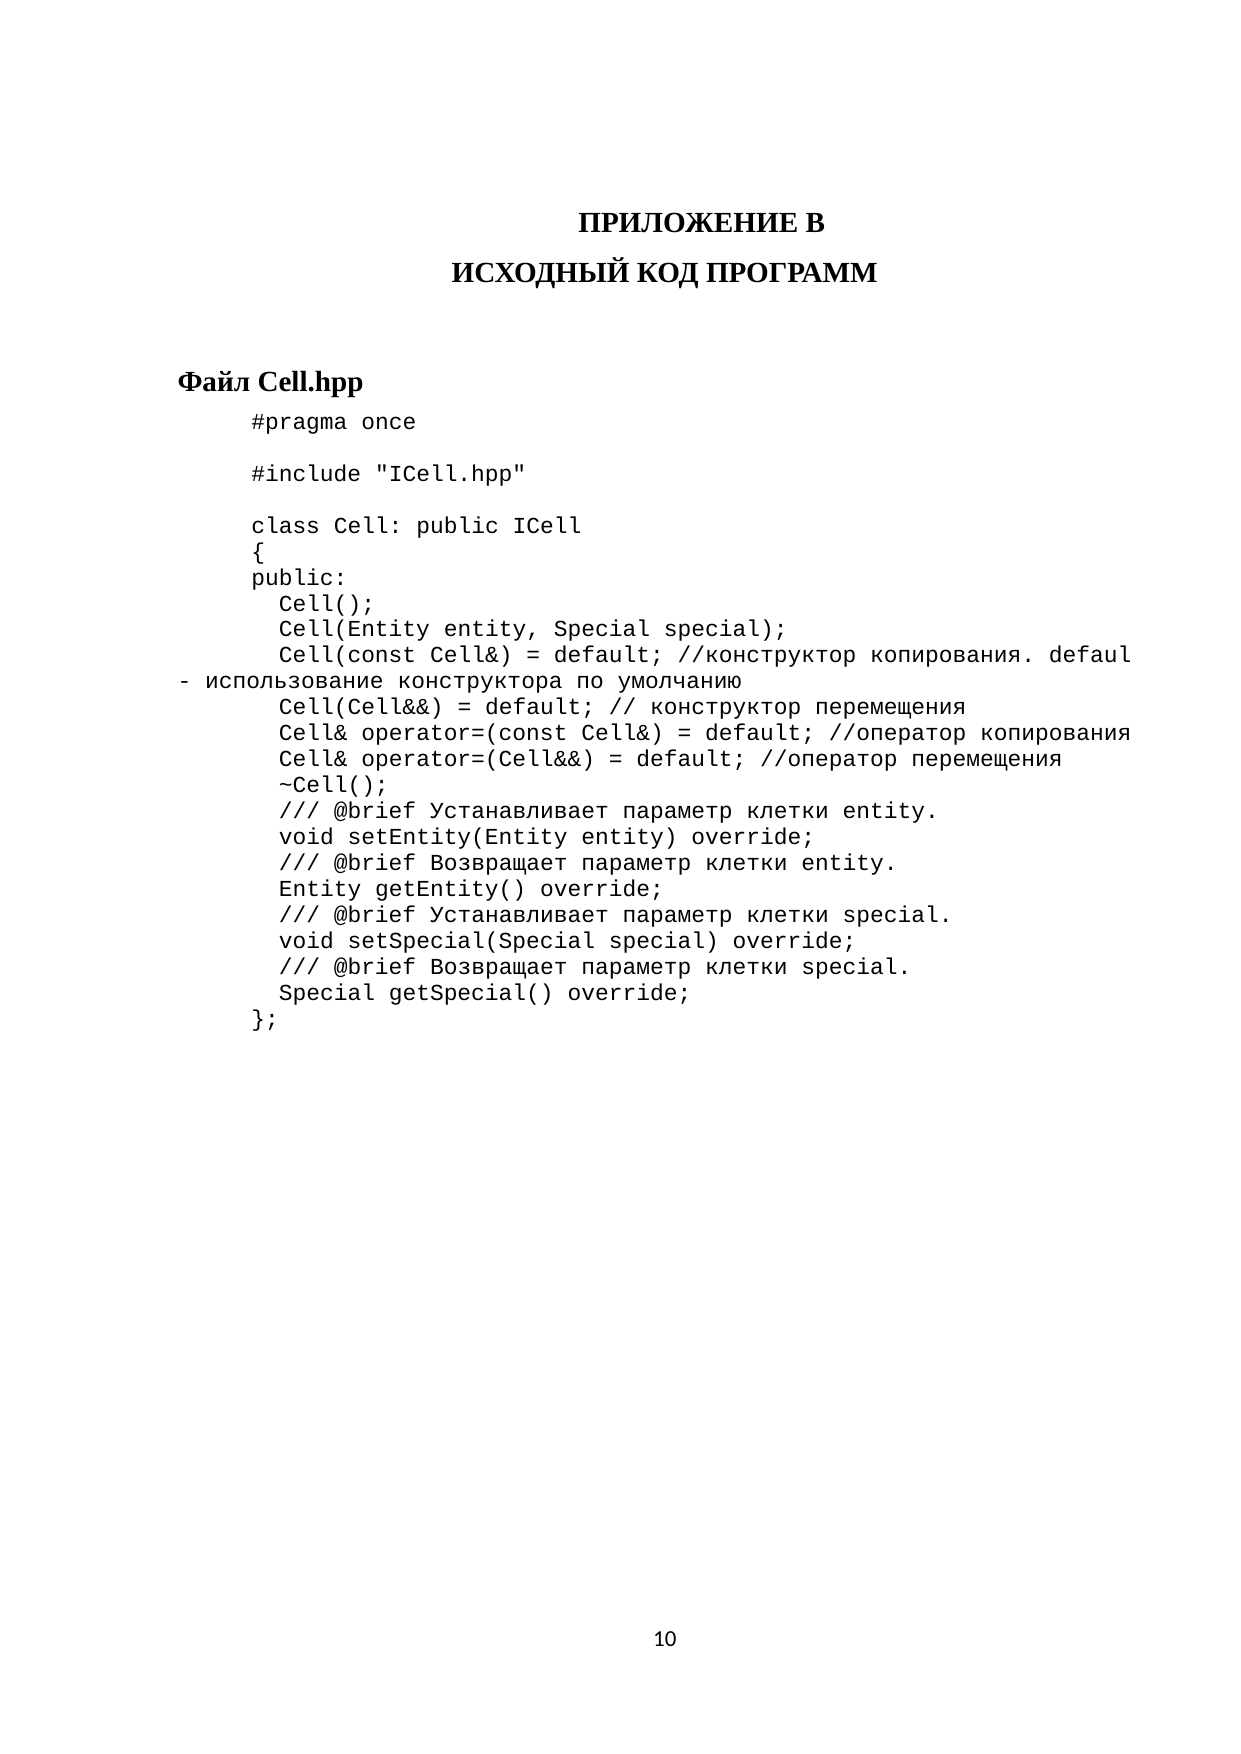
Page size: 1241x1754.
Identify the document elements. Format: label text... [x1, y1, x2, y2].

text Cell& operator=(const Cell&) = default; //оператор копирования [177, 722, 1152, 747]
text Файл Cell.hpp [177, 364, 1152, 398]
text { [177, 540, 1152, 566]
text Cell(Entity entity, Special special); [177, 618, 1152, 644]
text /// @brief Устанавливает параметр клетки entity. [177, 799, 1152, 825]
text /// @brief Возвращает параметр клетки entity. [177, 851, 1152, 877]
text public: [177, 566, 1152, 592]
text Special getSpecial() override; [177, 981, 1152, 1007]
text Entity getEntity() override; [177, 877, 1152, 903]
text void setSpecial(Special special) override; [177, 929, 1152, 955]
text #pragma once [177, 410, 1152, 436]
text Cell& operator=(Cell&&) = default; //оператор перемещения [177, 747, 1152, 773]
text /// @brief Устанавливает параметр клетки special. [177, 903, 1152, 929]
text }; [177, 1007, 1152, 1033]
text Cell(Cell&&) = default; // конструктор перемещения [177, 696, 1152, 722]
text /// @brief Возвращает параметр клетки special. [177, 955, 1152, 981]
text void setEntity(Entity entity) override; [177, 825, 1152, 851]
text Cell(); [177, 592, 1152, 618]
text ~Cell(); [177, 773, 1152, 799]
text #include "ICell.hpp" [177, 462, 1152, 488]
text Cell(const Cell&) = default; //конструктор копирования. defaul - использование конструктора по умолчанию [177, 644, 1152, 696]
text class Cell: public ICell [177, 514, 1152, 540]
text ПРИЛОЖЕНИЕ B Исходный код программ [177, 205, 1152, 289]
